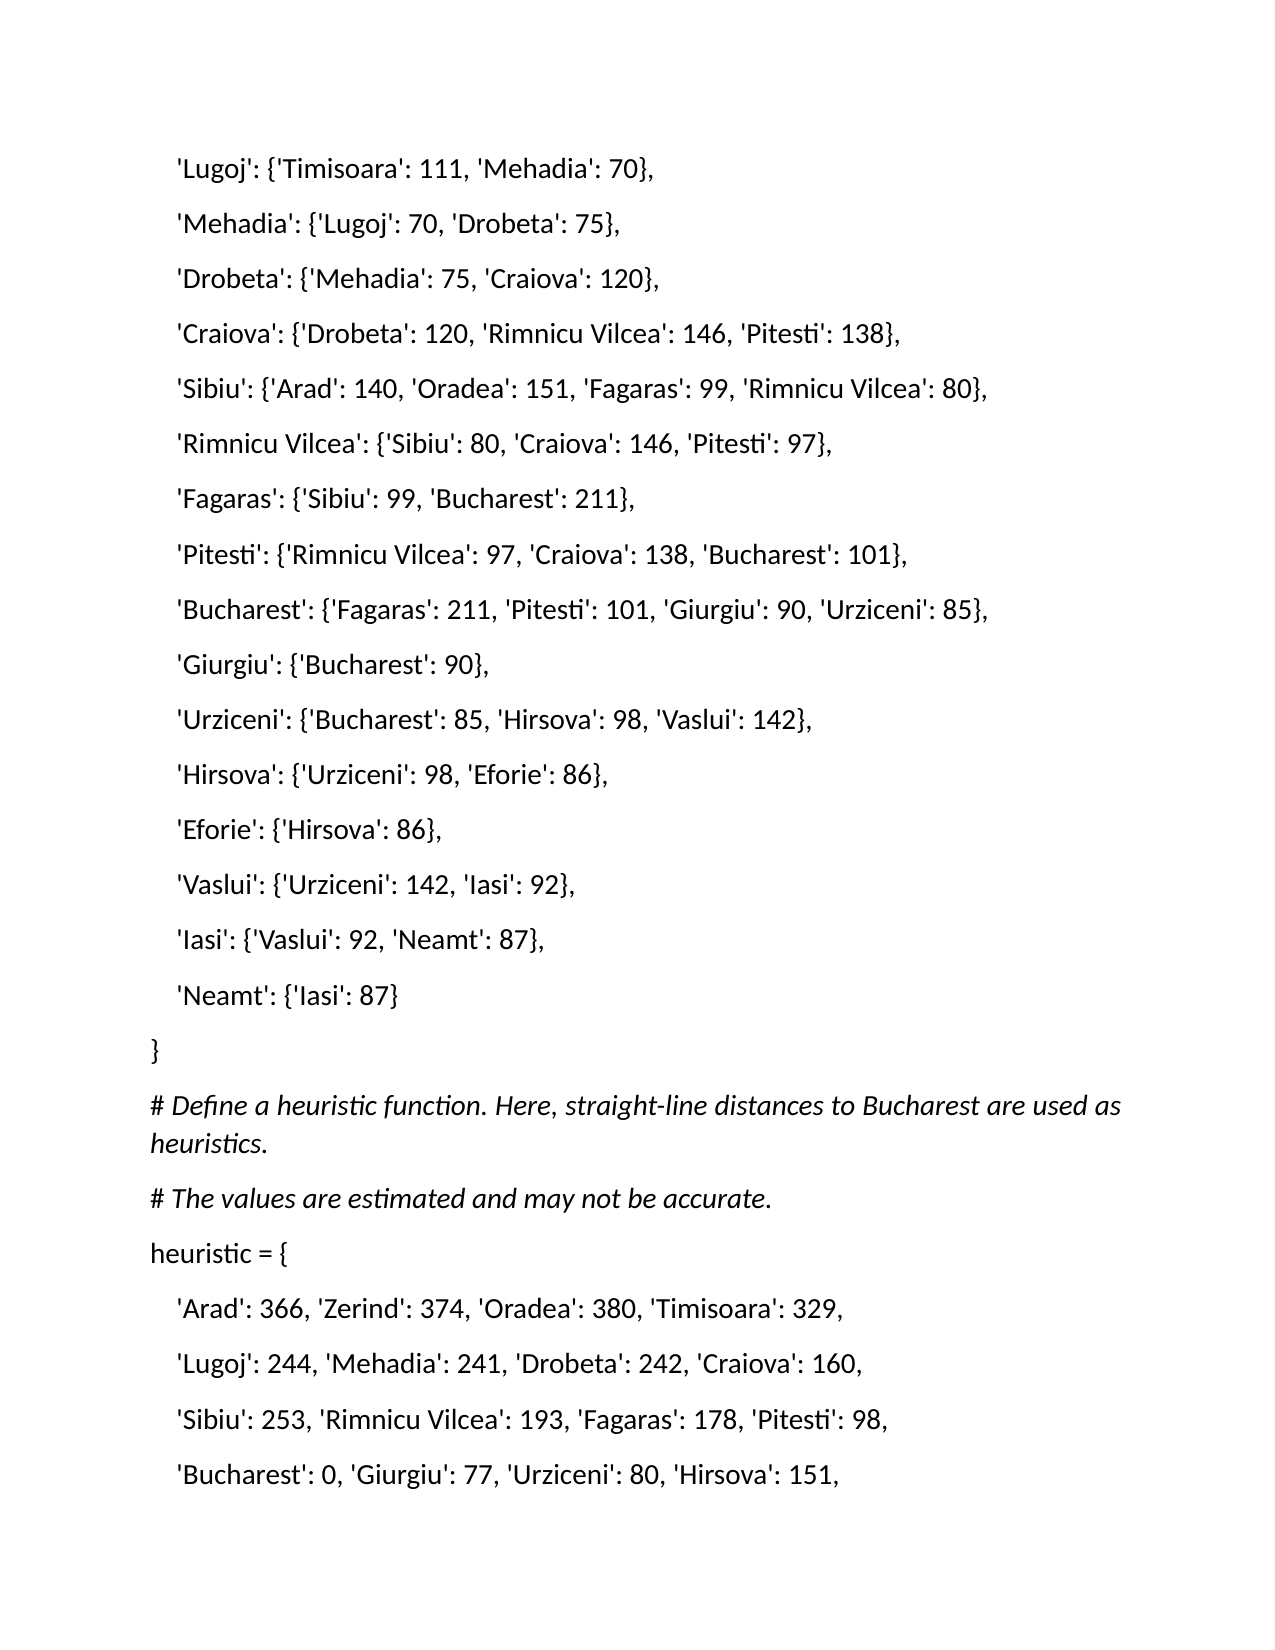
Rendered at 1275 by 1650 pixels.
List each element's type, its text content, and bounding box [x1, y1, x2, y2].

text 'Giurgiu': {'Bucharest': 90}, [150, 646, 1125, 682]
text 'Lugoj': 244, 'Mehadia': 241, 'Drobeta': 242, 'Craiova': 160, [150, 1346, 1125, 1381]
text 'Fagaras': {'Sibiu': 99, 'Bucharest': 211}, [150, 481, 1125, 516]
text 'Drobeta': {'Mehadia': 75, 'Craiova': 120}, [150, 260, 1125, 296]
text } [150, 1032, 1125, 1067]
text # The values are estimated and may not be accurate. [150, 1180, 1125, 1216]
text 'Bucharest': 0, 'Giurgiu': 77, 'Urziceni': 80, 'Hirsova': 151, [150, 1456, 1125, 1491]
text 'Neamt': {'Iasi': 87} [150, 977, 1125, 1012]
text 'Bucharest': {'Fagaras': 211, 'Pitesti': 101, 'Giurgiu': 90, 'Urziceni': 85}, [150, 591, 1125, 626]
text 'Iasi': {'Vaslui': 92, 'Neamt': 87}, [150, 921, 1125, 957]
text 'Arad': 366, 'Zerind': 374, 'Oradea': 380, 'Timisoara': 329, [150, 1291, 1125, 1326]
text heuristic = { [150, 1235, 1125, 1271]
text 'Sibiu': {'Arad': 140, 'Oradea': 151, 'Fagaras': 99, 'Rimnicu Vilcea': 80}, [150, 370, 1125, 406]
text 'Hirsova': {'Urziceni': 98, 'Eforie': 86}, [150, 756, 1125, 792]
text # Define a heuristic function. Here, straight-line distances to Bucharest are used as heuristics. [150, 1087, 1125, 1161]
text 'Eforie': {'Hirsova': 86}, [150, 811, 1125, 847]
text 'Rimnicu Vilcea': {'Sibiu': 80, 'Craiova': 146, 'Pitesti': 97}, [150, 426, 1125, 461]
text 'Urziceni': {'Bucharest': 85, 'Hirsova': 98, 'Vaslui': 142}, [150, 701, 1125, 737]
text 'Pitesti': {'Rimnicu Vilcea': 97, 'Craiova': 138, 'Bucharest': 101}, [150, 536, 1125, 571]
text 'Lugoj': {'Timisoara': 111, 'Mehadia': 70}, [150, 150, 1125, 186]
text 'Sibiu': 253, 'Rimnicu Vilcea': 193, 'Fagaras': 178, 'Pitesti': 98, [150, 1401, 1125, 1436]
text 'Mehadia': {'Lugoj': 70, 'Drobeta': 75}, [150, 205, 1125, 241]
text 'Craiova': {'Drobeta': 120, 'Rimnicu Vilcea': 146, 'Pitesti': 138}, [150, 315, 1125, 351]
text 'Vaslui': {'Urziceni': 142, 'Iasi': 92}, [150, 866, 1125, 902]
